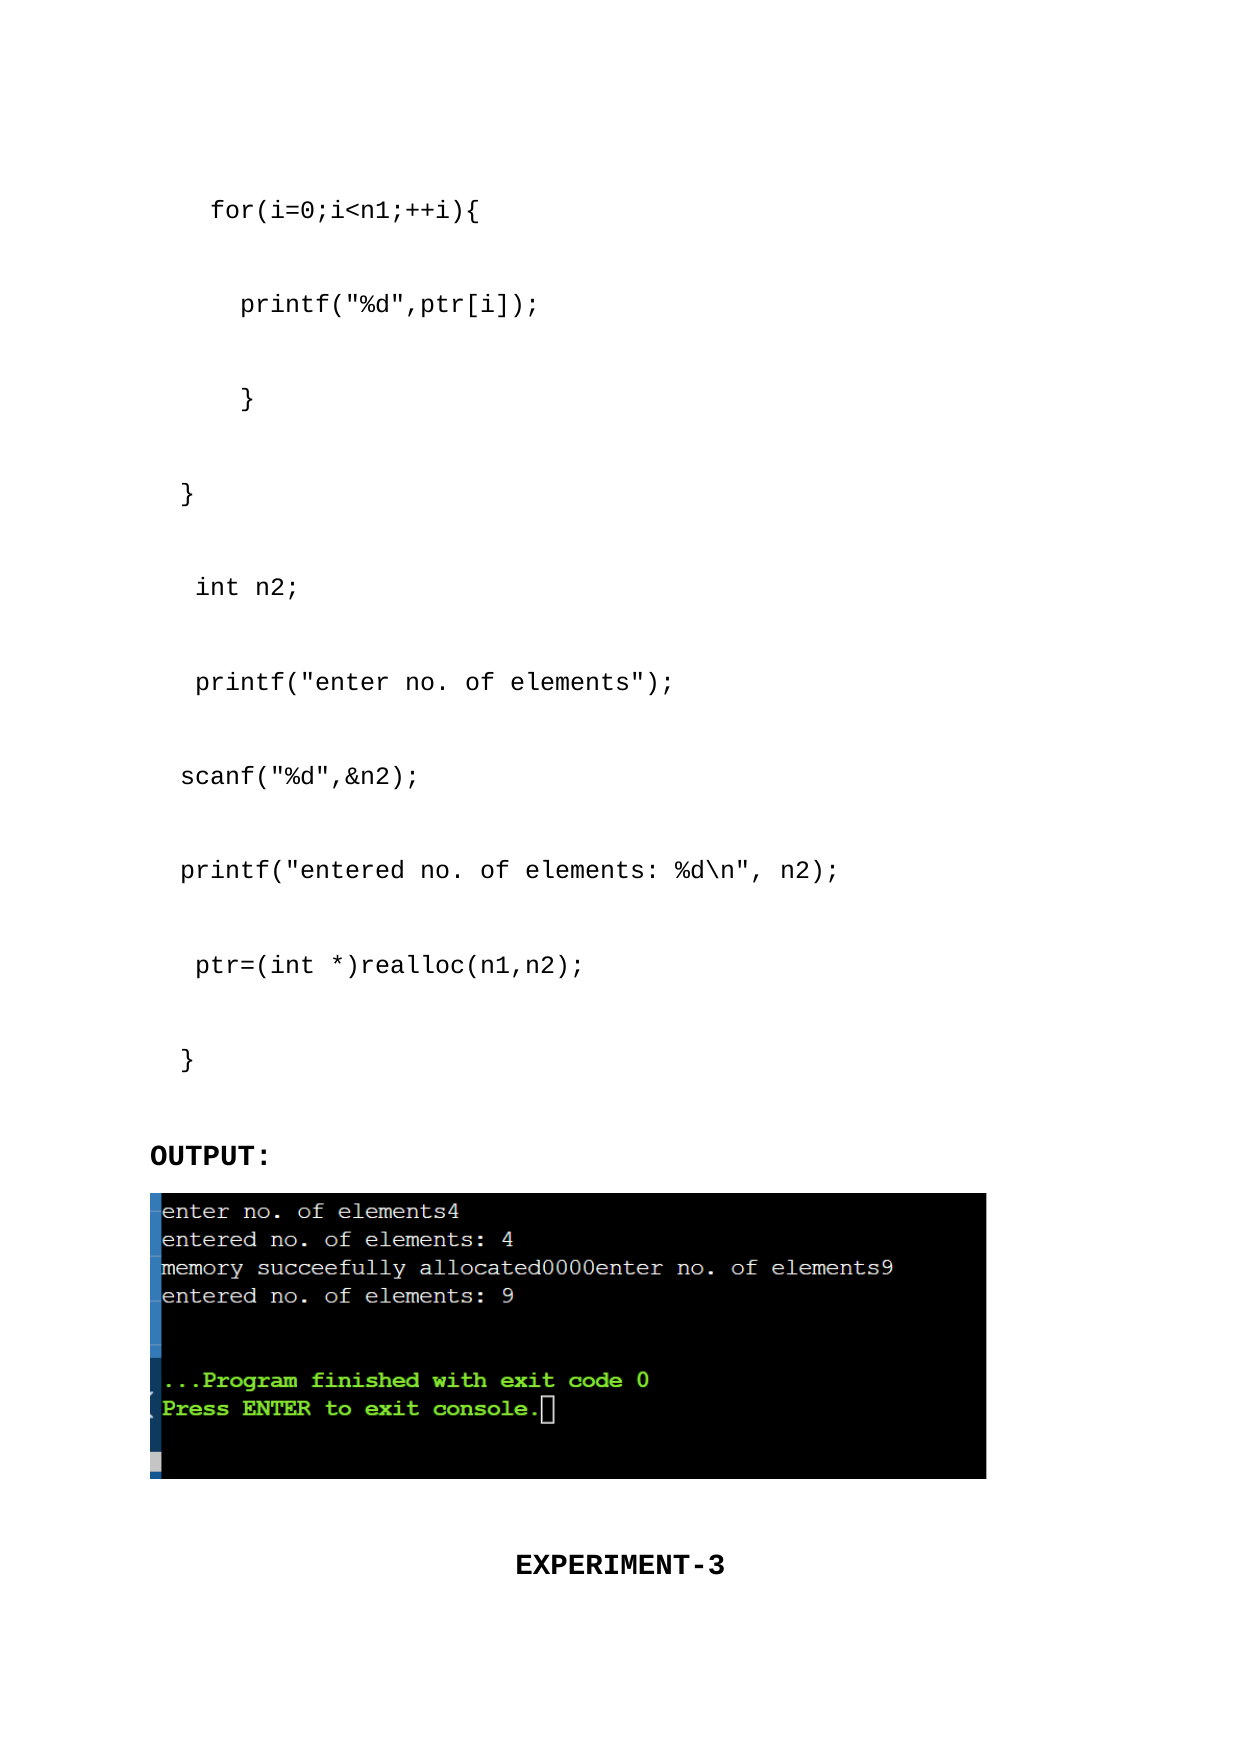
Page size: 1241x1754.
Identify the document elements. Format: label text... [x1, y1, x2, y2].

text printf("%d",ptr[i]); [150, 292, 1090, 320]
text printf("entered no. of elements: %d\n", n2); [150, 858, 1090, 886]
text int n2; [150, 575, 1090, 603]
text } [150, 1047, 1090, 1075]
text } [150, 480, 1090, 509]
text ptr=(int *)realloc(n1,n2); [150, 952, 1090, 981]
text OUTPUT: [150, 1141, 1090, 1174]
text EXPERIMENT-3 [150, 1550, 1090, 1583]
text scanf("%d",&n2); [150, 763, 1090, 792]
text for(i=0;i<n1;++i){ [150, 197, 1090, 226]
text } [150, 386, 1090, 414]
text printf("enter no. of elements"); [150, 669, 1090, 697]
